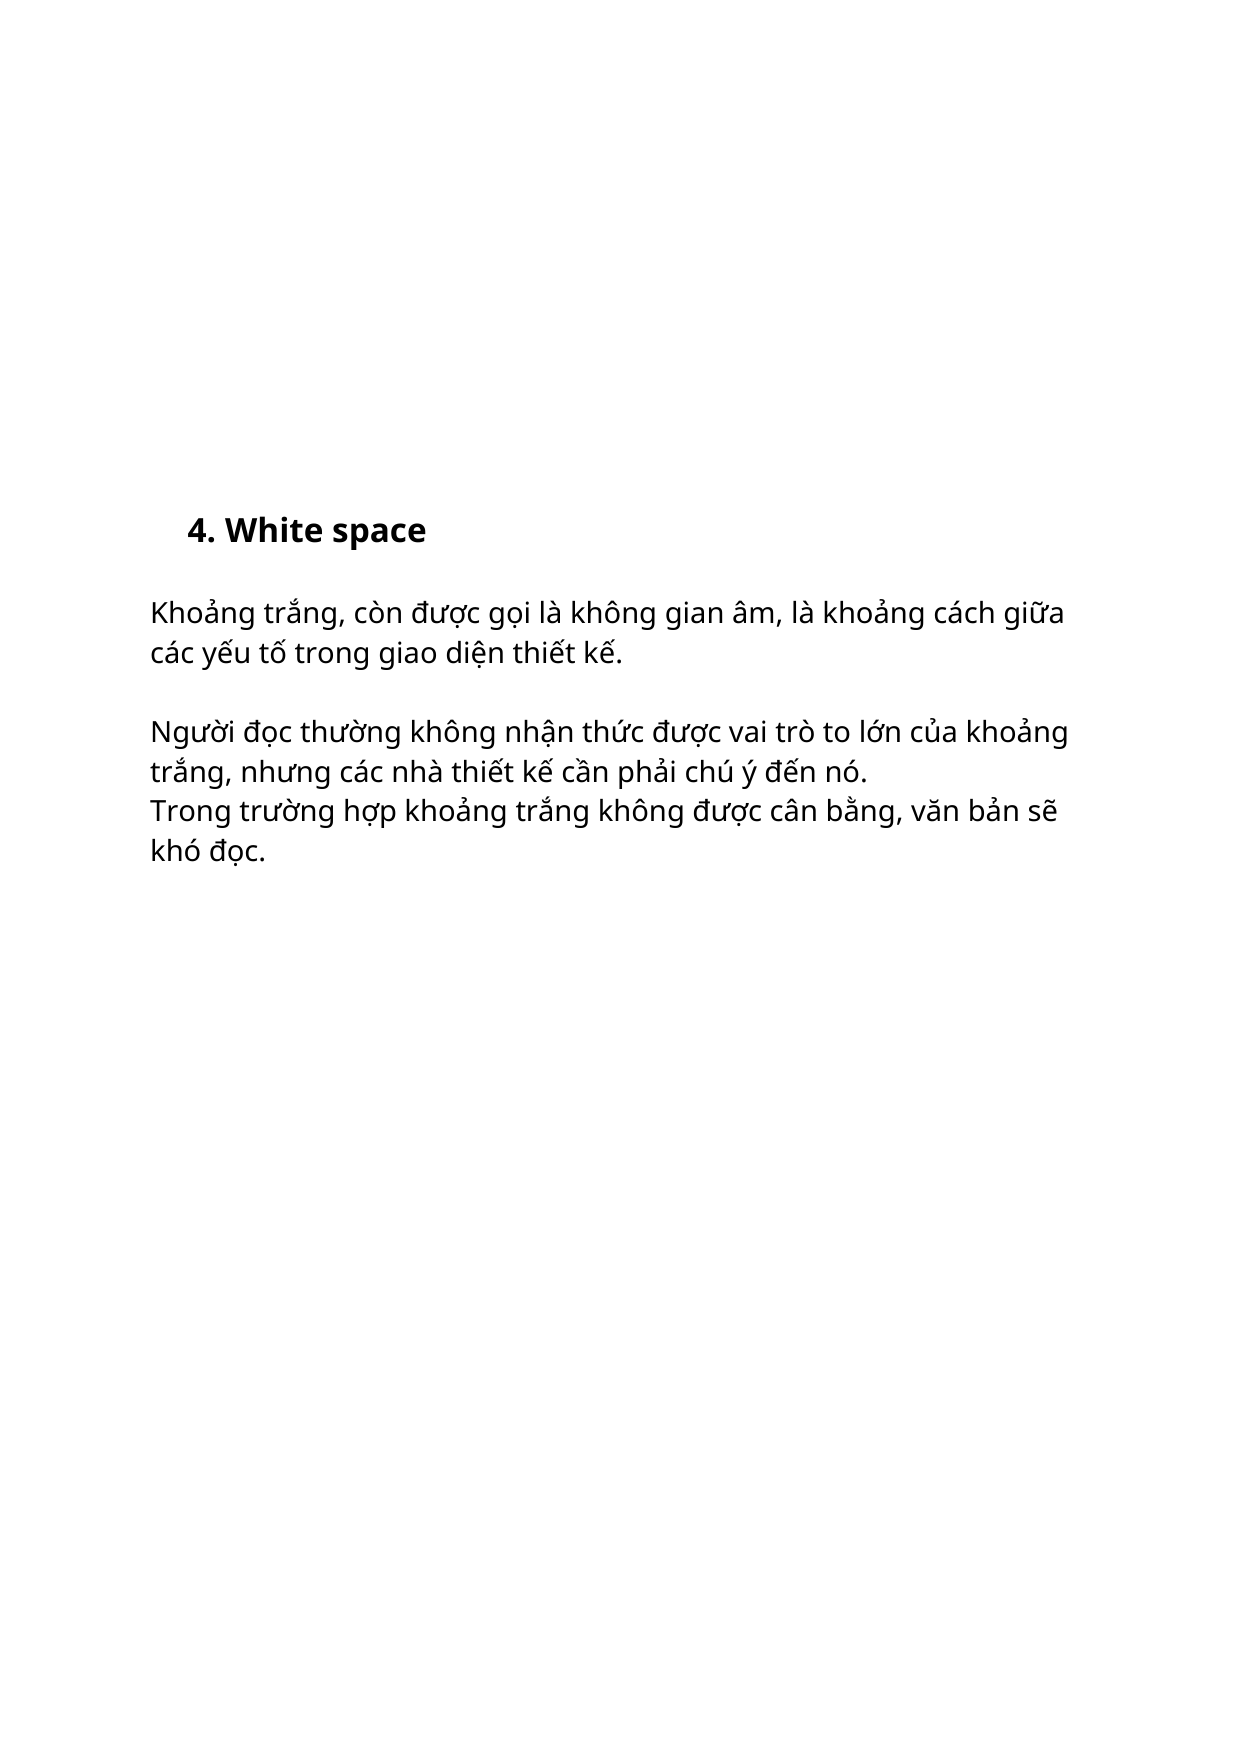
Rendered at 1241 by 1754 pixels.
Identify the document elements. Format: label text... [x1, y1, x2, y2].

list White space [187, 507, 1090, 553]
text Người đọc thường không nhận thức được vai trò to lớn của khoảng trắng, nhưng các nhà thiết kế cần phải chú ý đến nó. [150, 711, 1090, 791]
text Khoảng trắng, còn được gọi là không gian âm, là khoảng cách giữa các yếu tố trong giao diện thiết kế. [150, 592, 1090, 672]
text Trong trường hợp khoảng trắng không được cân bằng, văn bản sẽ khó đọc. [150, 791, 1090, 870]
